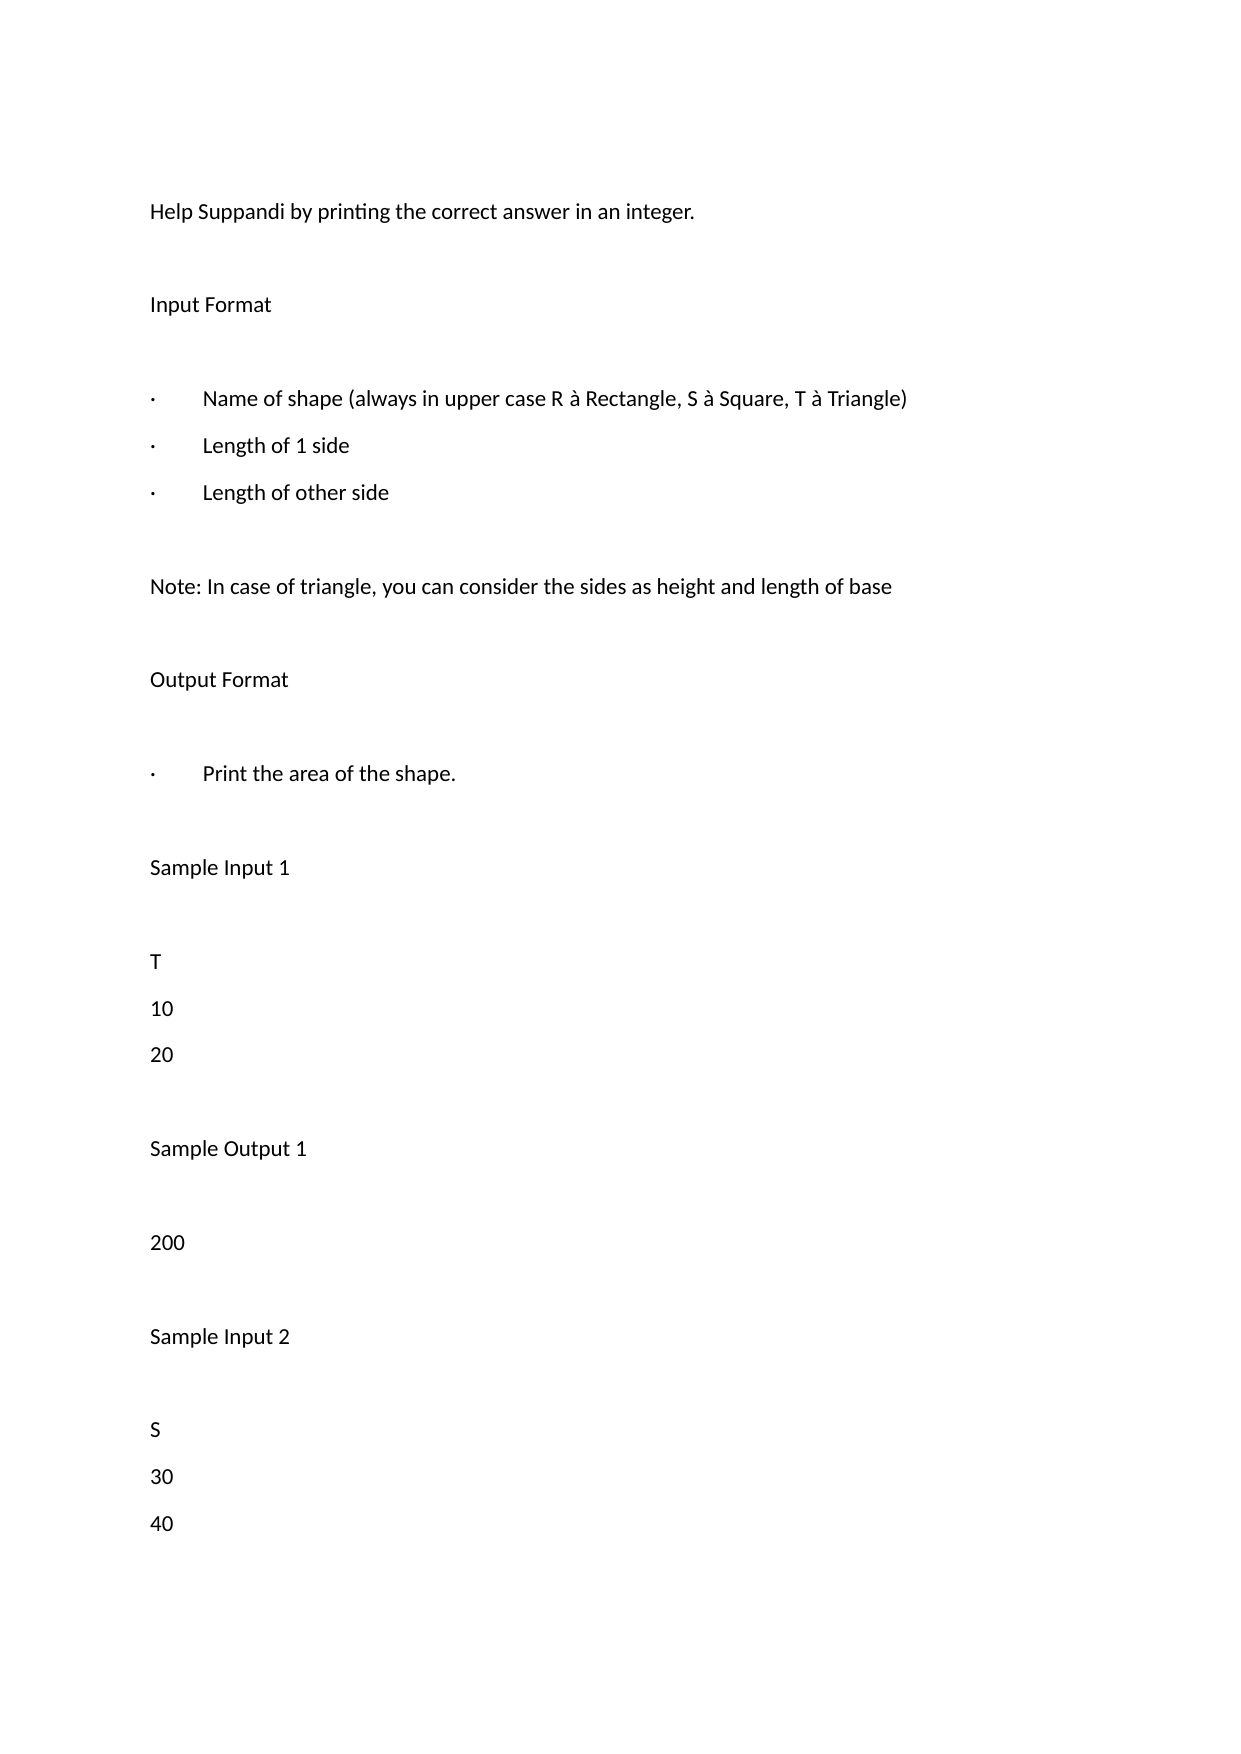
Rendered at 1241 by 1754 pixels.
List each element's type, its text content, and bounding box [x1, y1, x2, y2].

text S [150, 1416, 1090, 1444]
text 10 [150, 994, 1090, 1022]
text · Length of 1 side [150, 431, 1090, 459]
text 200 [150, 1228, 1090, 1256]
text Sample Input 2 [150, 1322, 1090, 1350]
text Input Format [150, 291, 1090, 319]
text Sample Input 1 [150, 853, 1090, 881]
text · Length of other side [150, 478, 1090, 506]
text Help Suppandi by printing the correct answer in an integer. [150, 197, 1090, 225]
text Output Format [150, 666, 1090, 694]
text Sample Output 1 [150, 1134, 1090, 1162]
text 20 [150, 1041, 1090, 1069]
text 30 [150, 1462, 1090, 1491]
text · Name of shape (always in upper case R à Rectangle, S à Square, T à Triangle) [150, 384, 1090, 412]
text T [150, 947, 1090, 975]
text 40 [150, 1509, 1090, 1537]
text Note: In case of triangle, you can consider the sides as height and length of base [150, 572, 1090, 600]
text · Print the area of the shape. [150, 759, 1090, 787]
